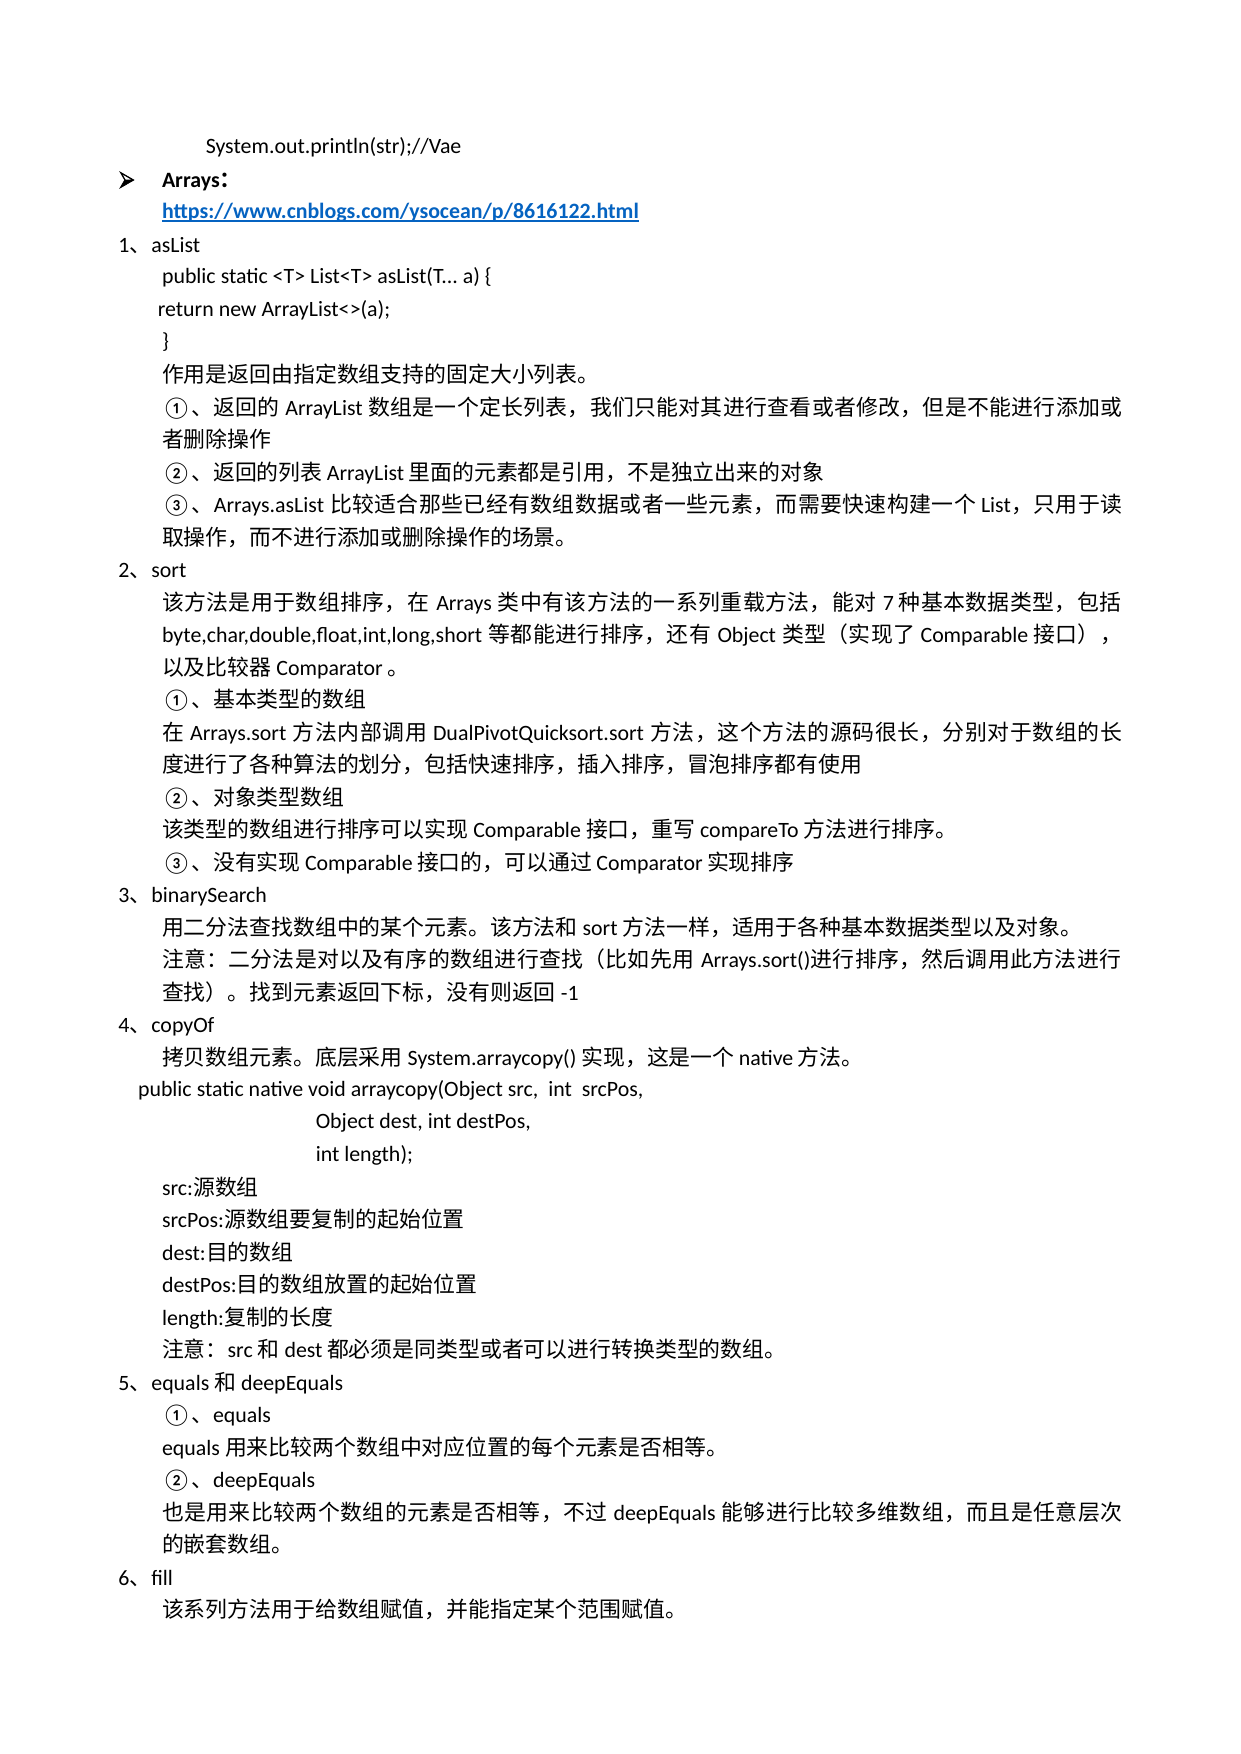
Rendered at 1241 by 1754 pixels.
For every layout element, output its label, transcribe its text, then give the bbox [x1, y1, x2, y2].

text 5、equals 和 deepEquals [118, 1364, 1122, 1397]
text Object dest, int destPos, [118, 1104, 1122, 1137]
text 6、fill [118, 1559, 1122, 1592]
list System.out.println(str);//Vae [162, 129, 1122, 162]
text src:源数组 [162, 1169, 1122, 1202]
text 该类型的数组进行排序可以实现 Comparable 接口，重写 compareTo 方法进行排序。 [162, 812, 1122, 844]
text 该系列方法用于给数组赋值，并能指定某个范围赋值。 [118, 1592, 1122, 1624]
text ①、equals [118, 1397, 1122, 1429]
text public static native void arraycopy(Object src, int srcPos, [118, 1072, 1122, 1104]
text ②、对象类型数组 [162, 779, 1122, 812]
text public static <T> List<T> asList(T... a) { [118, 259, 1122, 292]
text 2、sort [118, 552, 1122, 584]
text ③、Arrays.asList 比较适合那些已经有数组数据或者一些元素，而需要快速构建一个List，只用于读取操作，而不进行添加或删除操作的场景。 [162, 487, 1122, 552]
text 用二分法查找数组中的某个元素。该方法和 sort 方法一样，适用于各种基本数据类型以及对象。 [118, 909, 1122, 942]
text 4、copyOf [118, 1007, 1122, 1039]
text 作用是返回由指定数组支持的固定大小列表。 [118, 357, 1122, 389]
text ②、返回的列表ArrayList里面的元素都是引用，不是独立出来的对象 [118, 454, 1122, 487]
text destPos:目的数组放置的起始位置 [162, 1267, 1122, 1299]
text int length); [118, 1137, 1122, 1169]
text 注意：src 和 dest都必须是同类型或者可以进行转换类型的数组。 [162, 1332, 1122, 1364]
text ①、基本类型的数组 [162, 682, 1122, 714]
text return new ArrayList<>(a); [118, 292, 1122, 324]
text } [118, 324, 1122, 357]
text length:复制的长度 [162, 1299, 1122, 1332]
text ③、没有实现Comparable接口的，可以通过Comparator实现排序 [162, 844, 1122, 877]
text ①、返回的 ArrayList 数组是一个定长列表，我们只能对其进行查看或者修改，但是不能进行添加或者删除操作 [162, 389, 1122, 454]
text 拷贝数组元素。底层采用 System.arraycopy() 实现，这是一个native方法。 [118, 1039, 1122, 1072]
text 3、binarySearch [118, 877, 1122, 909]
text equals 用来比较两个数组中对应位置的每个元素是否相等。 [118, 1429, 1122, 1462]
text ②、deepEquals [118, 1462, 1122, 1494]
text dest:目的数组 [162, 1234, 1122, 1267]
list Arrays： [118, 162, 1122, 194]
list https://www.cnblogs.com/ysocean/p/8616122.html [162, 194, 1122, 227]
text 在 Arrays.sort 方法内部调用 DualPivotQuicksort.sort 方法，这个方法的源码很长，分别对于数组的长度进行了各种算法的划分，包括快速排序，插入排序，冒泡排序都有使用 [162, 714, 1122, 779]
text 注意：二分法是对以及有序的数组进行查找（比如先用Arrays.sort()进行排序，然后调用此方法进行查找）。找到元素返回下标，没有则返回 -1 [162, 942, 1122, 1007]
text 1、asList [118, 227, 1122, 259]
text 也是用来比较两个数组的元素是否相等，不过 deepEquals 能够进行比较多维数组，而且是任意层次的嵌套数组。 [162, 1494, 1122, 1559]
text 该方法是用于数组排序，在 Arrays 类中有该方法的一系列重载方法，能对7种基本数据类型，包括 byte,char,double,float,int,long,short 等都能进行排序，还有 Object 类型（实现了Comparable接口），以及比较器 Comparator 。 [162, 584, 1122, 682]
text srcPos:源数组要复制的起始位置 [162, 1202, 1122, 1234]
